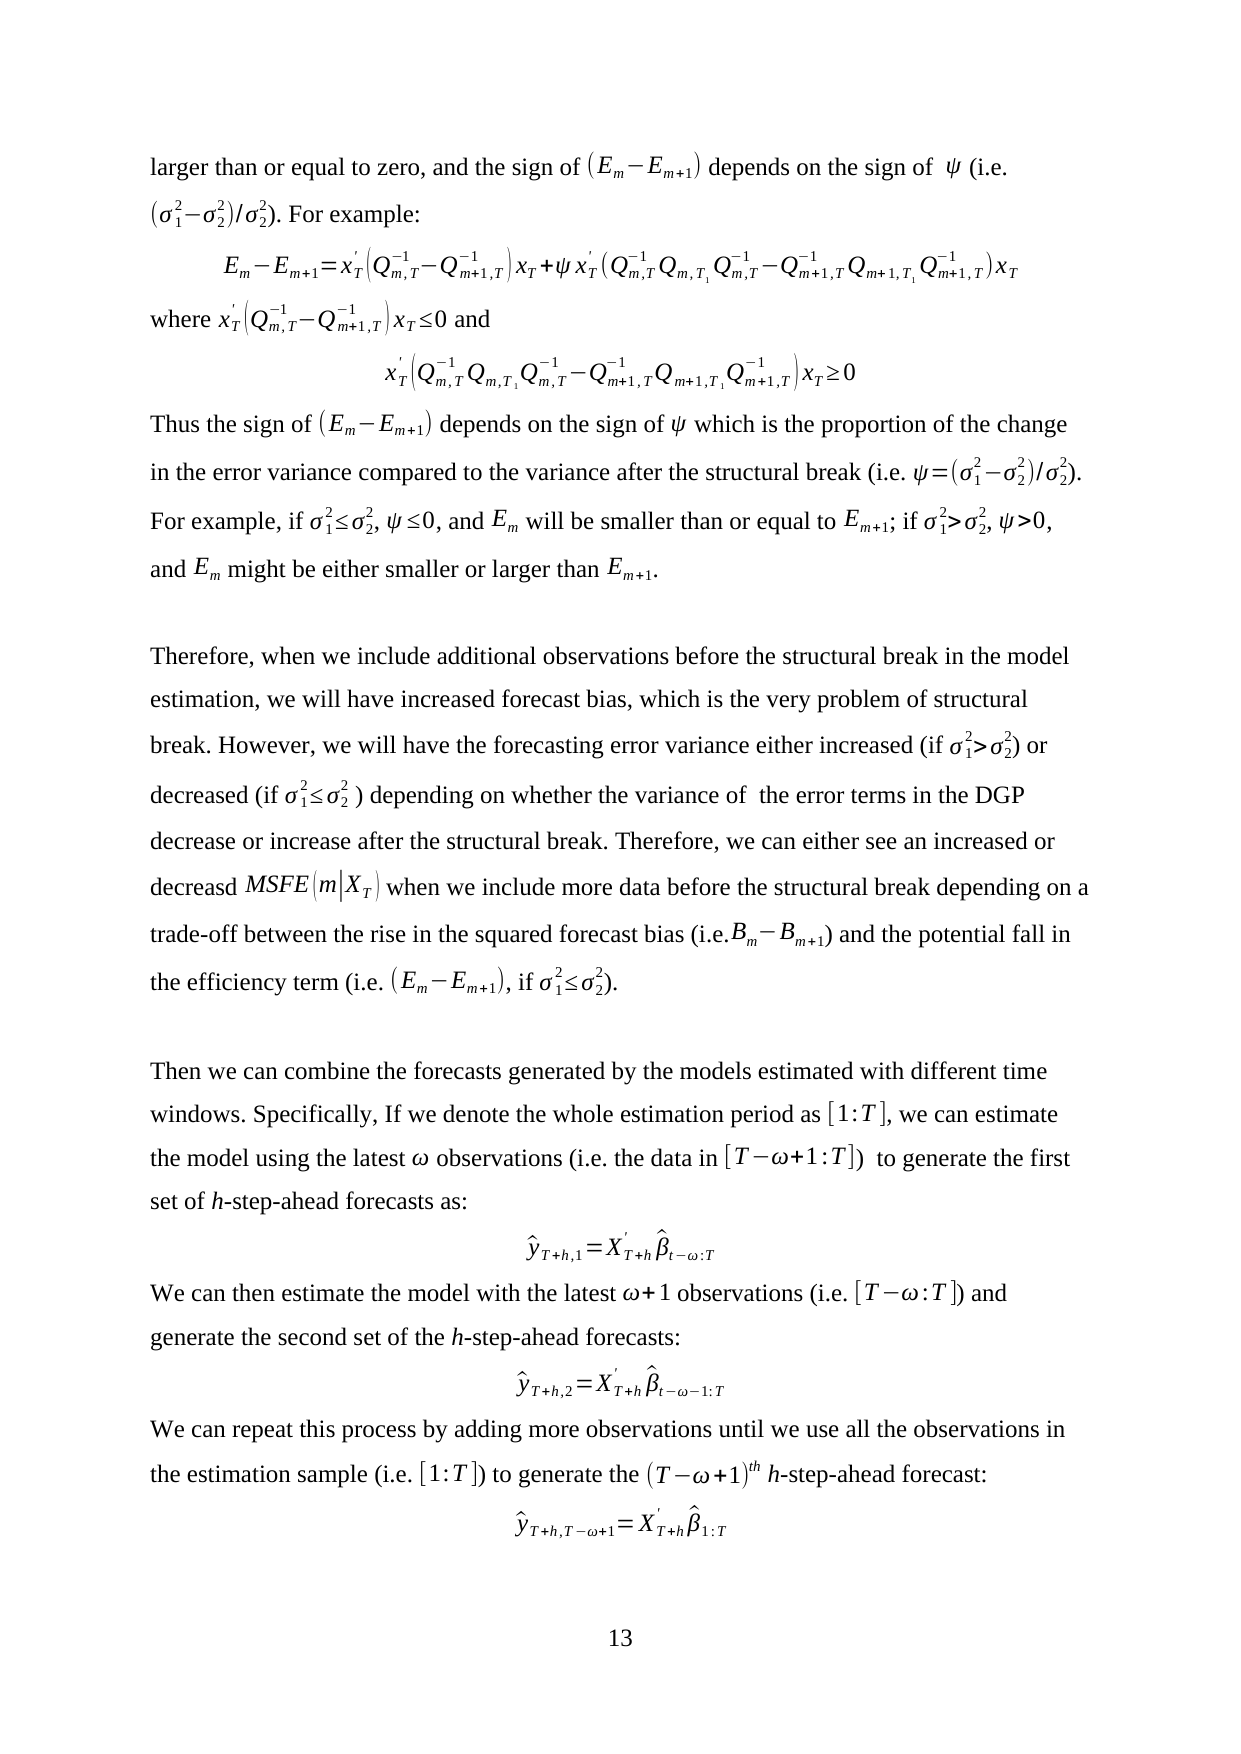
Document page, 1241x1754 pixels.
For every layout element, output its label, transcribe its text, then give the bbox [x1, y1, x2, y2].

text Thus the sign of depends on the sign of which is the proportion of the change in the error variance compared to the variance after the structural break (i.e. ). For example, if , , and will be smaller than or equal to ; if , , and might be either smaller or larger than . Therefore, when we include additional observations before the structural break in the model estimation, we will have increased forecast bias, which is the very problem of structural break. However, we will have the forecasting error variance either increased (if ) or decreased (if ) depending on whether the variance of the error terms in the DGP decrease or increase after the structural break. Therefore, we can either see an increased or decreasd when we include more data before the structural break depending on a trade-off between the rise in the squared forecast bias (i.e.) and the potential fall in the efficiency term (i.e. , if ). [150, 407, 1090, 999]
text We can repeat this process by adding more observations until we use all the observations in the estimation sample (i.e. ) to generate the h-step-ahead forecast: [150, 1414, 1090, 1490]
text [150, 150, 1090, 231]
text Then we can combine the forecasts generated by the models estimated with different time windows. Specifically, If we denote the whole estimation period as , we can estimate the model using the latest observations (i.e. the data in ) to generate the first set of h-step-ahead forecasts as: [150, 1056, 1090, 1214]
text where and [150, 299, 1090, 338]
text We can then estimate the model with the latest observations (i.e. ) and generate the second set of the h-step-ahead forecasts: [150, 1278, 1090, 1350]
